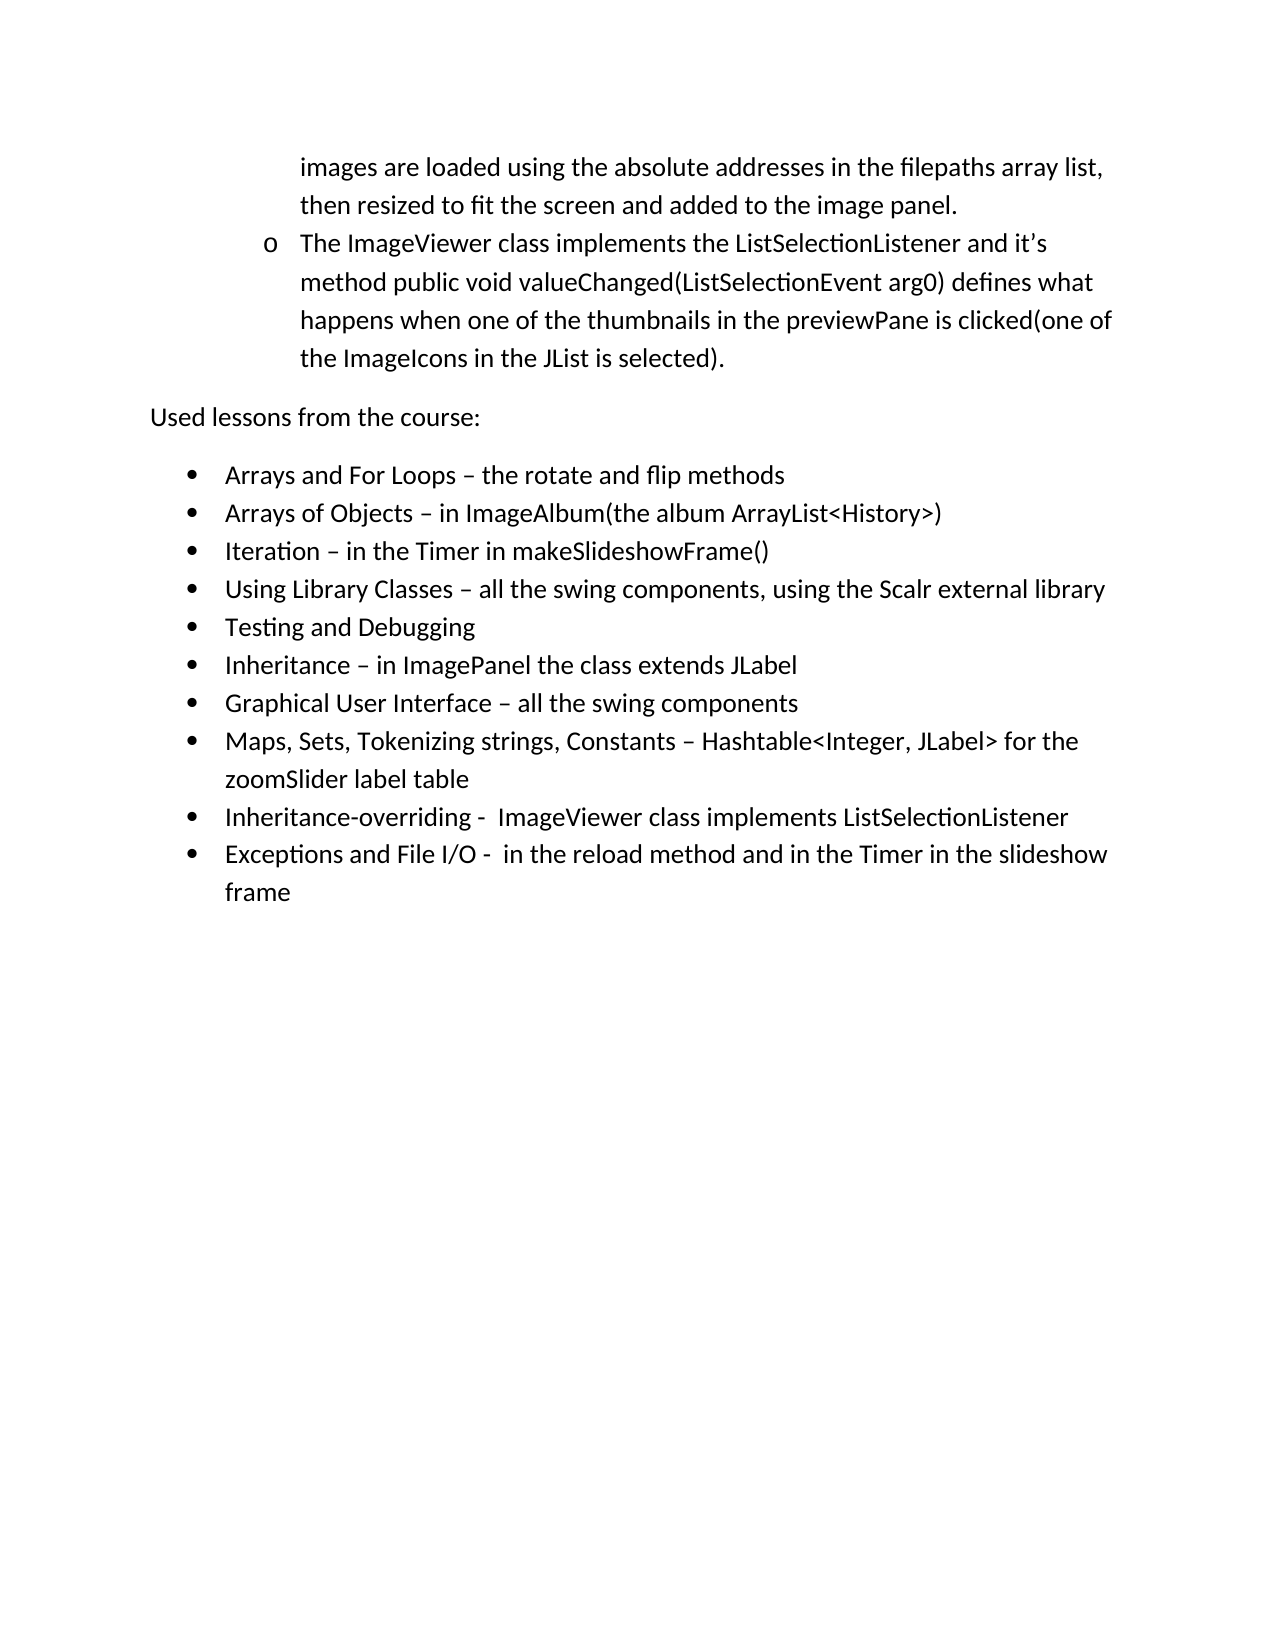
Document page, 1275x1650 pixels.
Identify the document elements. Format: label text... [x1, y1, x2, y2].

list Exceptions and File I/O - in the reload method and in the Timer in the slideshow frame [187, 838, 1125, 908]
list Using Library Classes – all the swing components, using the Scalr external library [187, 572, 1125, 605]
list Inheritance – in ImagePanel the class extends JLabel [187, 648, 1125, 681]
list Maps, Sets, Tokenizing strings, Constants – Hashtable<Integer, JLabel> for the zoomSlider label table [187, 724, 1125, 795]
list Graphical User Interface – all the swing components [187, 686, 1125, 719]
list Arrays and For Loops – the rotate and flip methods [187, 458, 1125, 491]
list The ImageViewer class implements the ListSelectionListener and it’s method public void valueChanged(ListSelectionEvent arg0) defines what happens when one of the thumbnails in the previewPane is clicked(one of the ImageIcons in the JList is selected). [262, 226, 1125, 374]
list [262, 150, 1125, 221]
list Iteration – in the Timer in makeSlideshowFrame() [187, 534, 1125, 567]
list Testing and Debugging [187, 610, 1125, 643]
list Arrays of Objects – in ImageAlbum(the album ArrayList<History>) [187, 496, 1125, 529]
list Inheritance-overriding - ImageViewer class implements ListSelectionListener [187, 800, 1125, 833]
text Used lessons from the course: [150, 400, 1125, 433]
